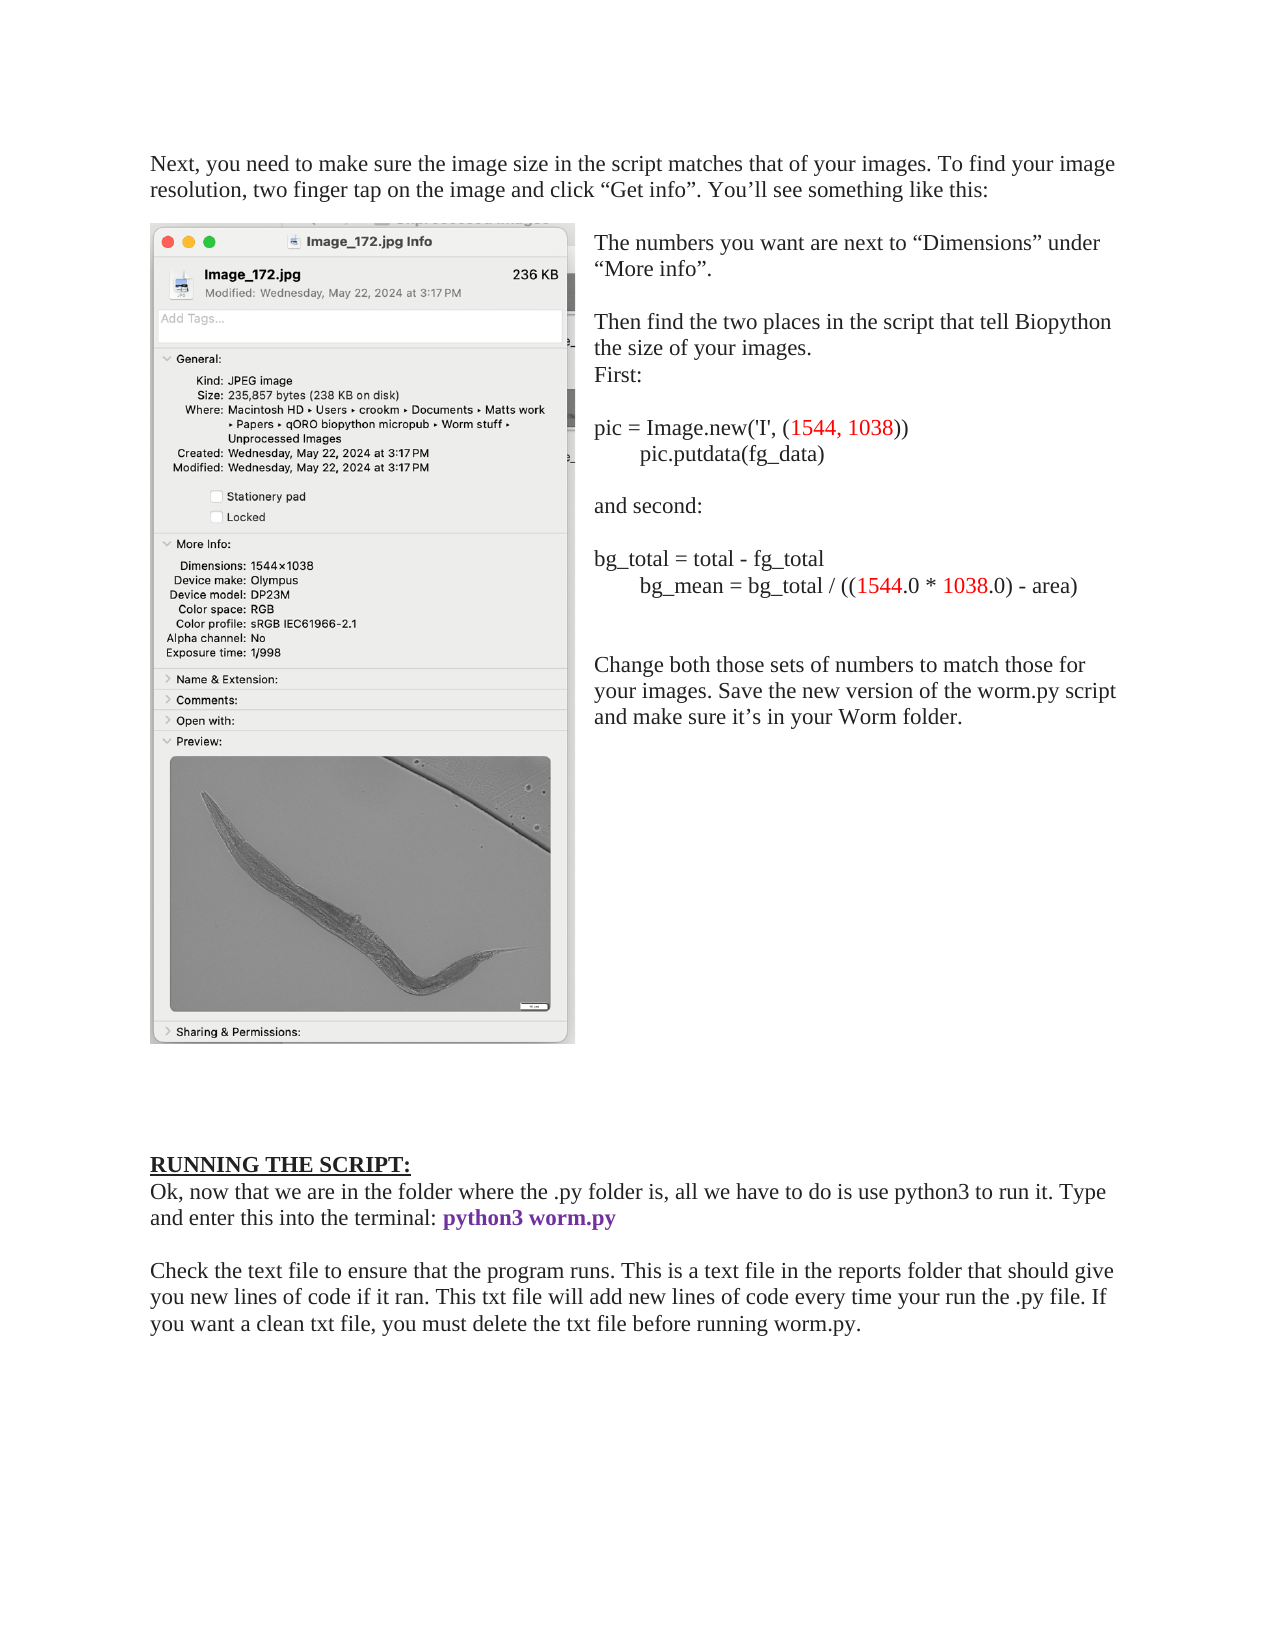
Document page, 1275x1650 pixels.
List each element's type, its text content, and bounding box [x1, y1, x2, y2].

text pic = Image.new('I', (1544, 1038)) [575, 413, 1125, 440]
text The numbers you want are next to “Dimensions” under “More info”. [575, 229, 1125, 282]
text Change both those sets of numbers to match those for your images. Save the new version of the worm.py script and make sure it’s in your Worm folder. [575, 651, 1125, 730]
text Then find the two places in the script that tell Biopython the size of your images. [575, 308, 1125, 361]
text and second: [575, 493, 1125, 519]
picture [150, 223, 575, 1044]
text bg_total = total - fg_total [575, 545, 1125, 572]
text Check the text file to ensure that the program runs. This is a text file in the reports folder that should give you new lines of code if it ran. This txt file will add new lines of code every time your run the .py file. If you want a clean txt file, you must delete the txt file before running worm.py. [150, 1257, 1125, 1336]
text RUNNING THE SCRIPT: [150, 1151, 1125, 1178]
text Next, you need to make sure the image size in the script matches that of your images. To find your image resolution, two finger tap on the image and click “Get info”. You’ll see something like this: [150, 150, 1125, 203]
text First: [575, 361, 1125, 387]
text Ok, now that we are in the folder where the .py folder is, all we have to do is use python3 to run it. Type and enter this into the terminal: python3 worm.py [150, 1178, 1125, 1231]
text pic.putdata(fg_data) [575, 440, 1125, 466]
text bg_mean = bg_total / ((1544.0 * 1038.0) - area) [575, 572, 1125, 598]
